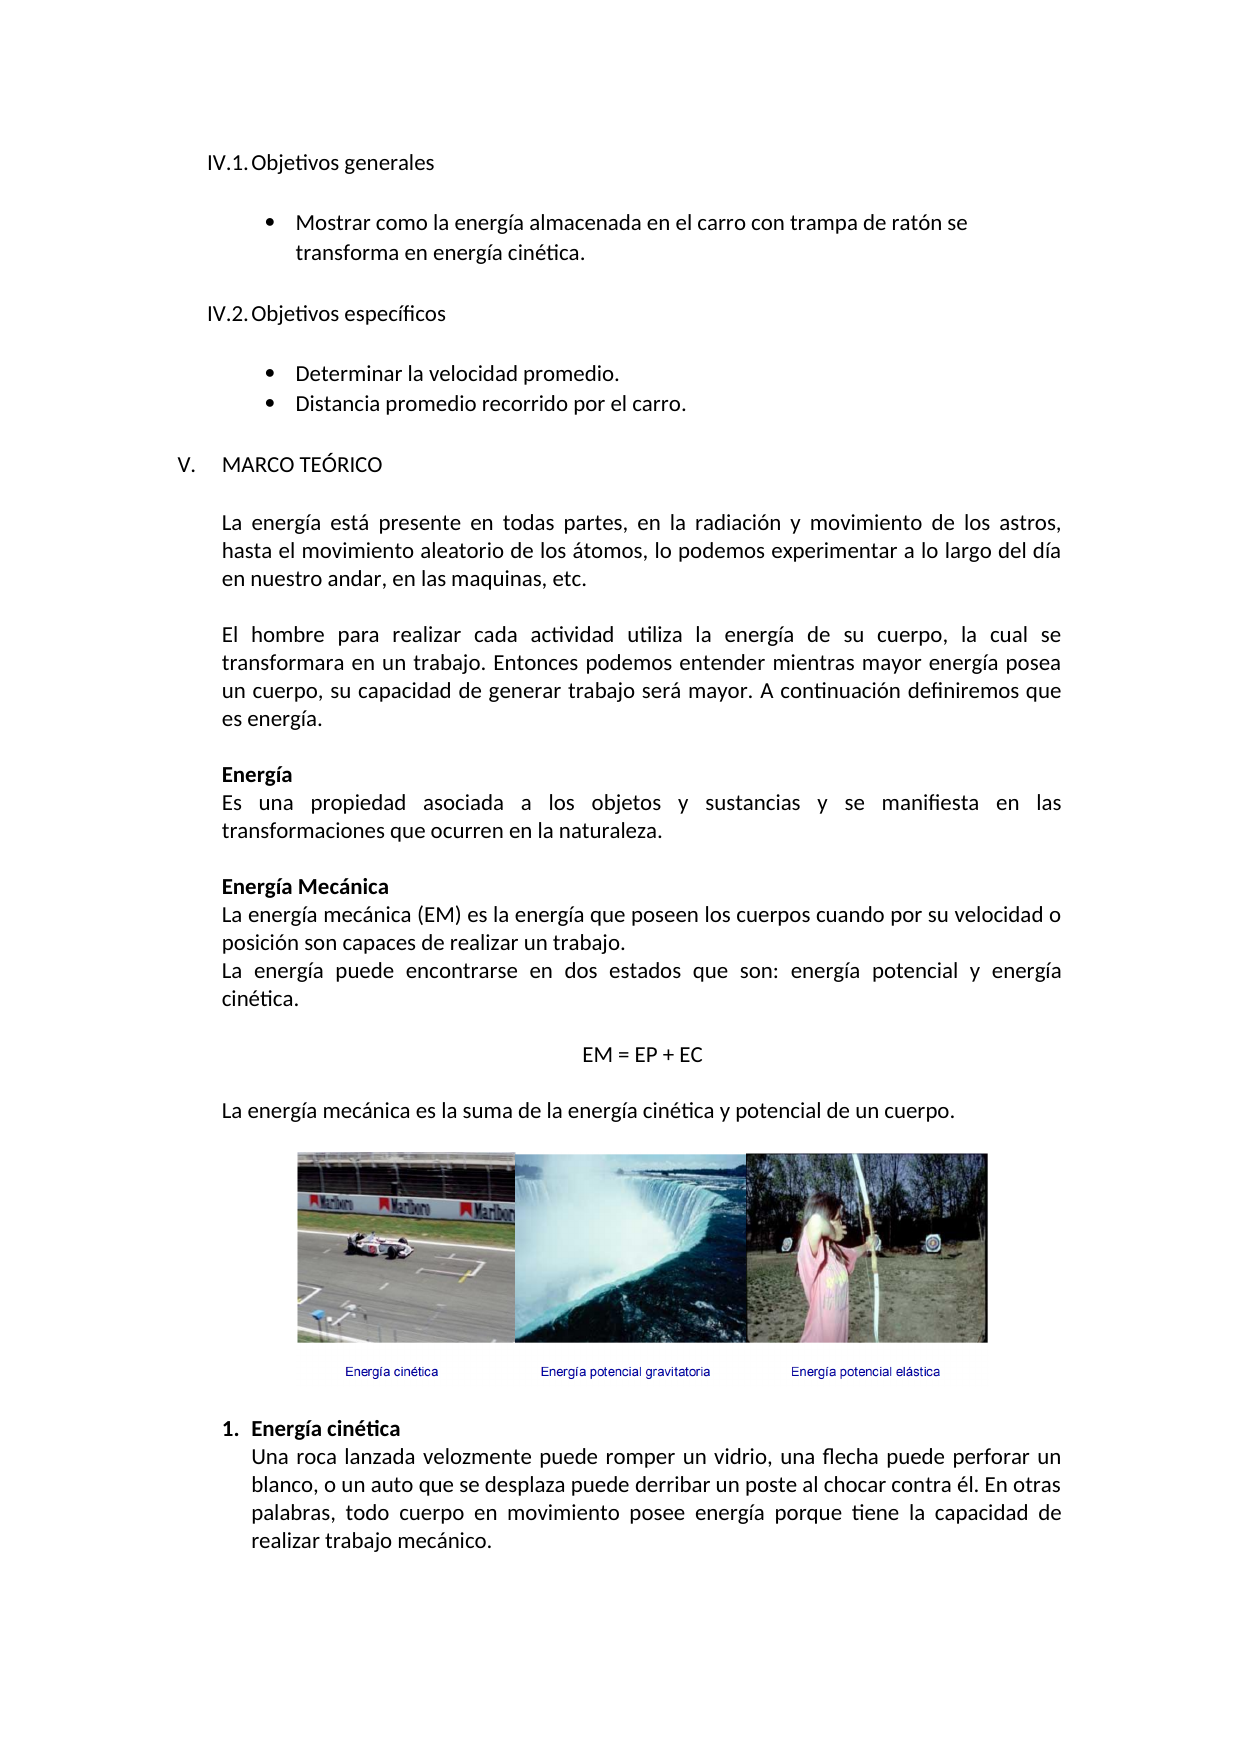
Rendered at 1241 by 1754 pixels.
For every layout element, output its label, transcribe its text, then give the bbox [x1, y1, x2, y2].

list Es una propiedad asociada a los objetos y sustancias y se manifiesta en las transformaciones que ocurren en la naturaleza. [222, 788, 1063, 844]
list Energía [222, 760, 1063, 788]
picture [296, 1152, 989, 1387]
list EM = EP + EC [222, 1040, 1063, 1068]
list Mostrar como la energía almacenada en el carro con trampa de ratón se transforma en energía cinética. [266, 208, 1063, 266]
list Distancia promedio recorrido por el carro. [266, 389, 1063, 417]
list Energía cinética [222, 1414, 1063, 1442]
list Objetivos específicos [207, 299, 1063, 327]
list La energía mecánica (EM) es la energía que poseen los cuerpos cuando por su velocidad o posición son capaces de realizar un trabajo. [222, 900, 1063, 956]
list El hombre para realizar cada actividad utiliza la energía de su cuerpo, la cual se transformara en un trabajo. Entonces podemos entender mientras mayor energía posea un cuerpo, su capacidad de generar trabajo será mayor. A continuación definiremos que es energía. [222, 620, 1063, 732]
list Objetivos generales [207, 148, 1063, 176]
list La energía está presente en todas partes, en la radiación y movimiento de los astros, hasta el movimiento aleatorio de los átomos, lo podemos experimentar a lo largo del día en nuestro andar, en las maquinas, etc. [222, 508, 1063, 592]
list Una roca lanzada velozmente puede romper un vidrio, una flecha puede perforar un blanco, o un auto que se desplaza puede derribar un poste al chocar contra él. En otras palabras, todo cuerpo en movimiento posee energía porque tiene la capacidad de realizar trabajo mecánico. [251, 1442, 1063, 1554]
list Energía Mecánica [222, 872, 1063, 900]
list La energía mecánica es la suma de la energía cinética y potencial de un cuerpo. [222, 1096, 1063, 1124]
list MARCO TEÓRICO [177, 450, 1063, 478]
list Determinar la velocidad promedio. [266, 359, 1063, 387]
list La energía puede encontrarse en dos estados que son: energía potencial y energía cinética. [222, 956, 1063, 1012]
